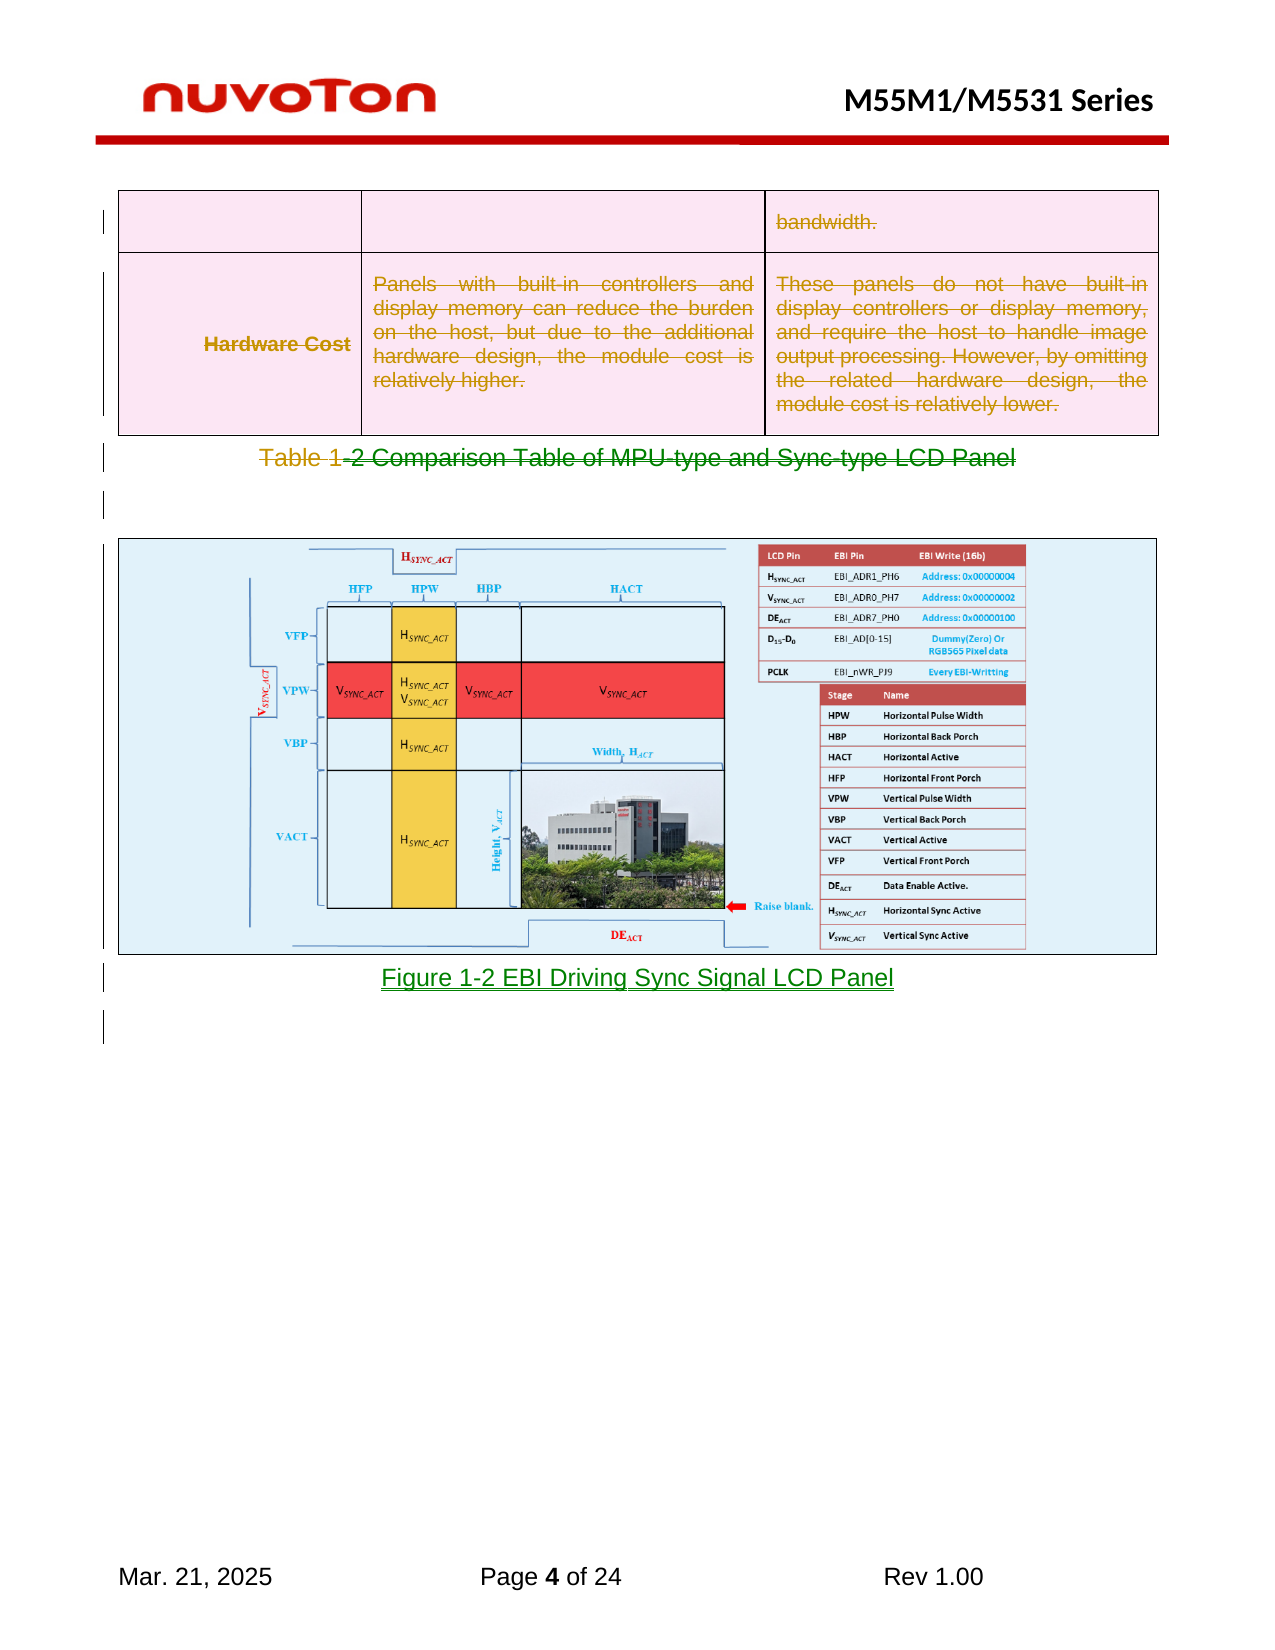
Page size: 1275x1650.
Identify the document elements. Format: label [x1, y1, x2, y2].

picture [135, 74, 447, 118]
picture [249, 544, 1027, 950]
